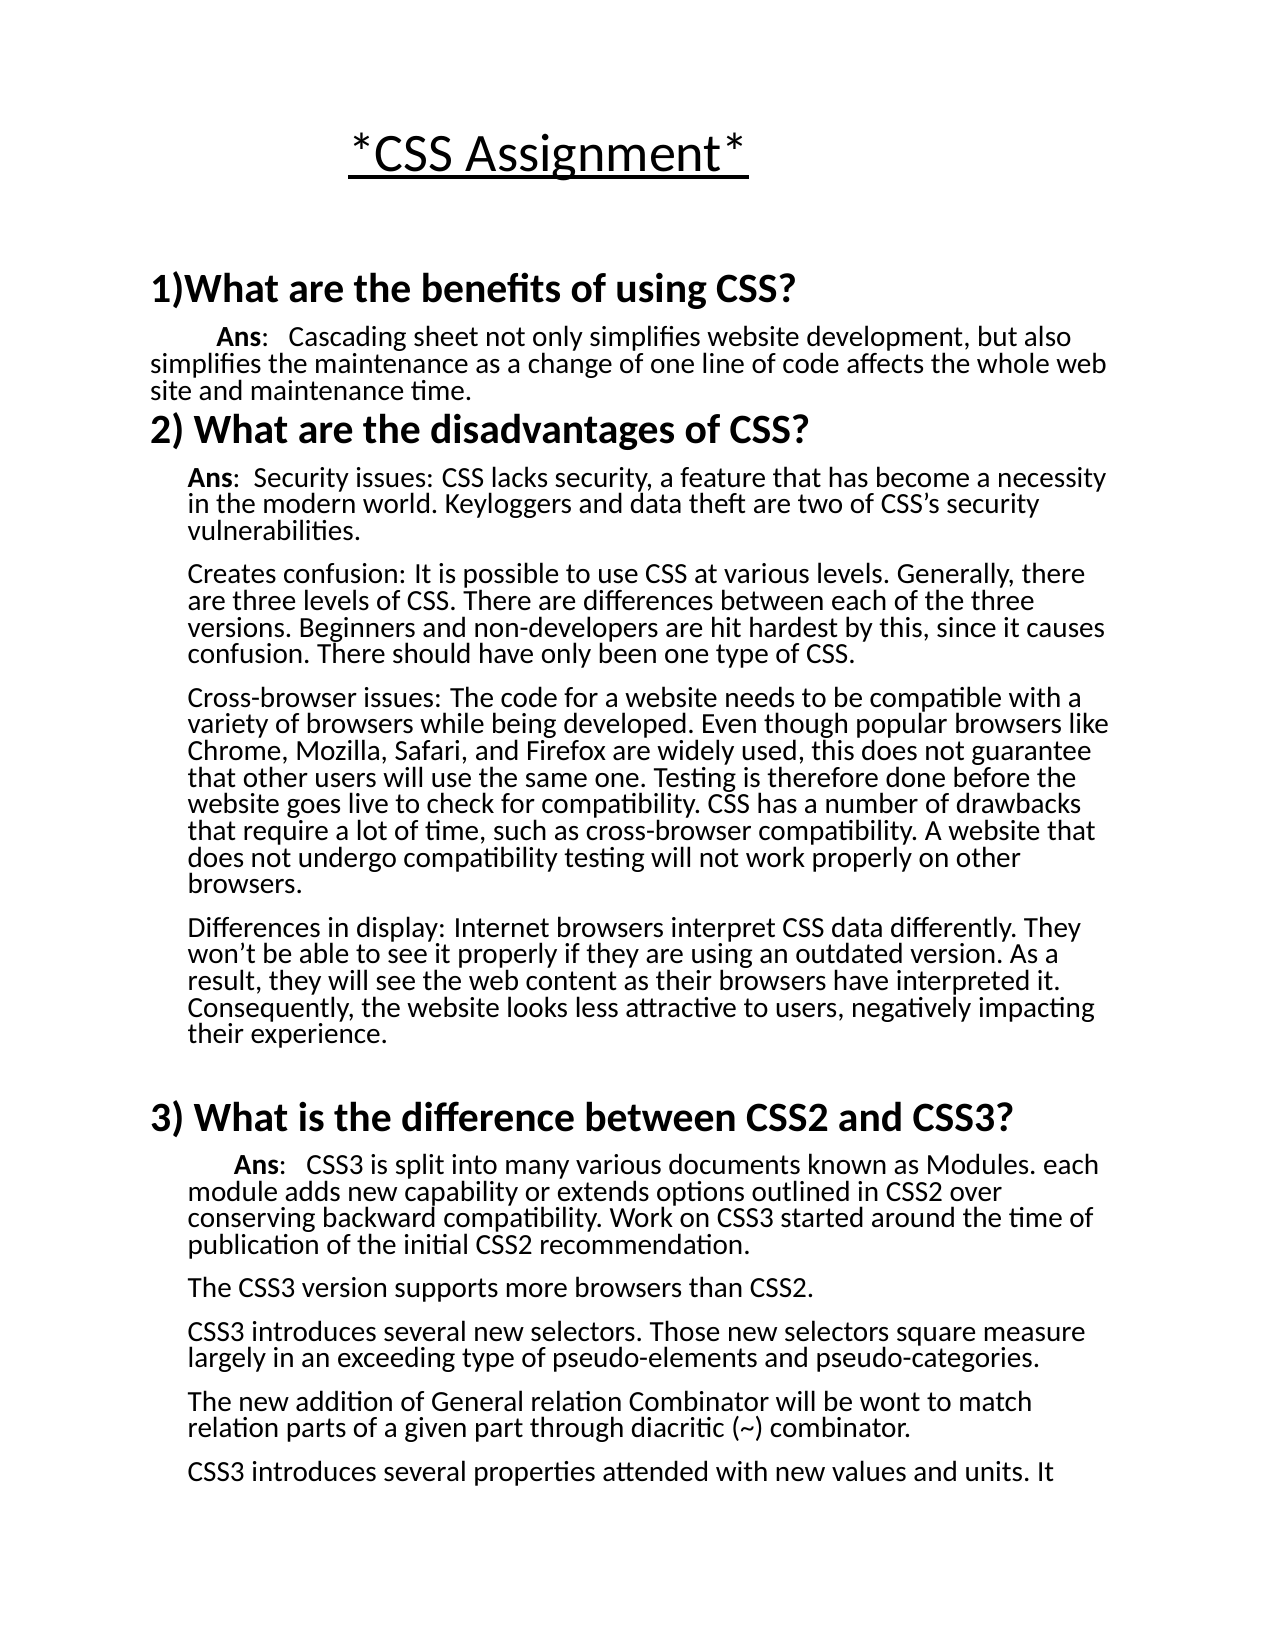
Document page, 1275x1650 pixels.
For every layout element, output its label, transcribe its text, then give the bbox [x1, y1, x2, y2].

text Cross-browser issues: The code for a website needs to be compatible with a variety of browsers while being developed. Even though popular browsers like Chrome, Mozilla, Safari, and Firefox are widely used, this does not guarantee that other users will use the same one. Testing is therefore done before the website goes live to check for compatibility. CSS has a number of drawbacks that require a lot of time, such as cross-browser compatibility. A website that does not undergo compatibility testing will not work properly on other browsers. [187, 686, 1125, 899]
text 3) What is the difference between CSS2 and CSS3? [177, 1109, 1125, 1136]
text The new addition of General relation Combinator will be wont to match relation parts of a given part through diacritic (~) combinator. [187, 1390, 1125, 1443]
text Ans: CSS3 is split into many various documents known as Modules. each module adds new capability or extends options outlined in CSS2 over conserving backward compatibility. Work on CSS3 started around the time of publication of the initial CSS2 recommendation. [187, 1153, 1125, 1260]
text Creates confusion: It is possible to use CSS at various levels. Generally, there are three levels of CSS. There are differences between each of the three versions. Beginners and non-developers are hit hardest by this, since it causes confusion. There should have only been one type of CSS. [187, 562, 1125, 669]
text 2) What are the disadvantages of CSS? [177, 422, 626, 449]
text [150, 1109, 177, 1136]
text 1)What are the benefits of using CSS? [694, 281, 1125, 308]
text Ans: Cascading sheet not only simplifies website development, but also simplifies the maintenance as a change of one line of code affects the whole web site and maintenance time. [150, 324, 1125, 406]
text Differences in display: Internet browsers interpret CSS data differently. They won’t be able to see it properly if they are using an outdated version. As a result, they will see the web content as their browsers have interpreted it. Consequently, the website looks less attractive to users, negatively impacting their experience. [187, 916, 1125, 1049]
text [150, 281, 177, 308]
text 1)What are the benefits of using CSS? [177, 281, 695, 308]
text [187, 1460, 1125, 1486]
text CSS3 introduces several new selectors. Those new selectors square measure largely in an exceeding type of pseudo-elements and pseudo-categories. [187, 1320, 1125, 1373]
text *CSS Assignment* [150, 150, 557, 177]
text *CSS Assignment* [559, 150, 1125, 177]
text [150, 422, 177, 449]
text Ans: Security issues: CSS lacks security, a feature that has become a necessity in the modern world. Keyloggers and data theft are two of CSS’s security vulnerabilities. [187, 466, 1125, 546]
text The CSS3 version supports more browsers than CSS2. [187, 1276, 1125, 1303]
text 2) What are the disadvantages of CSS? [625, 422, 1125, 449]
